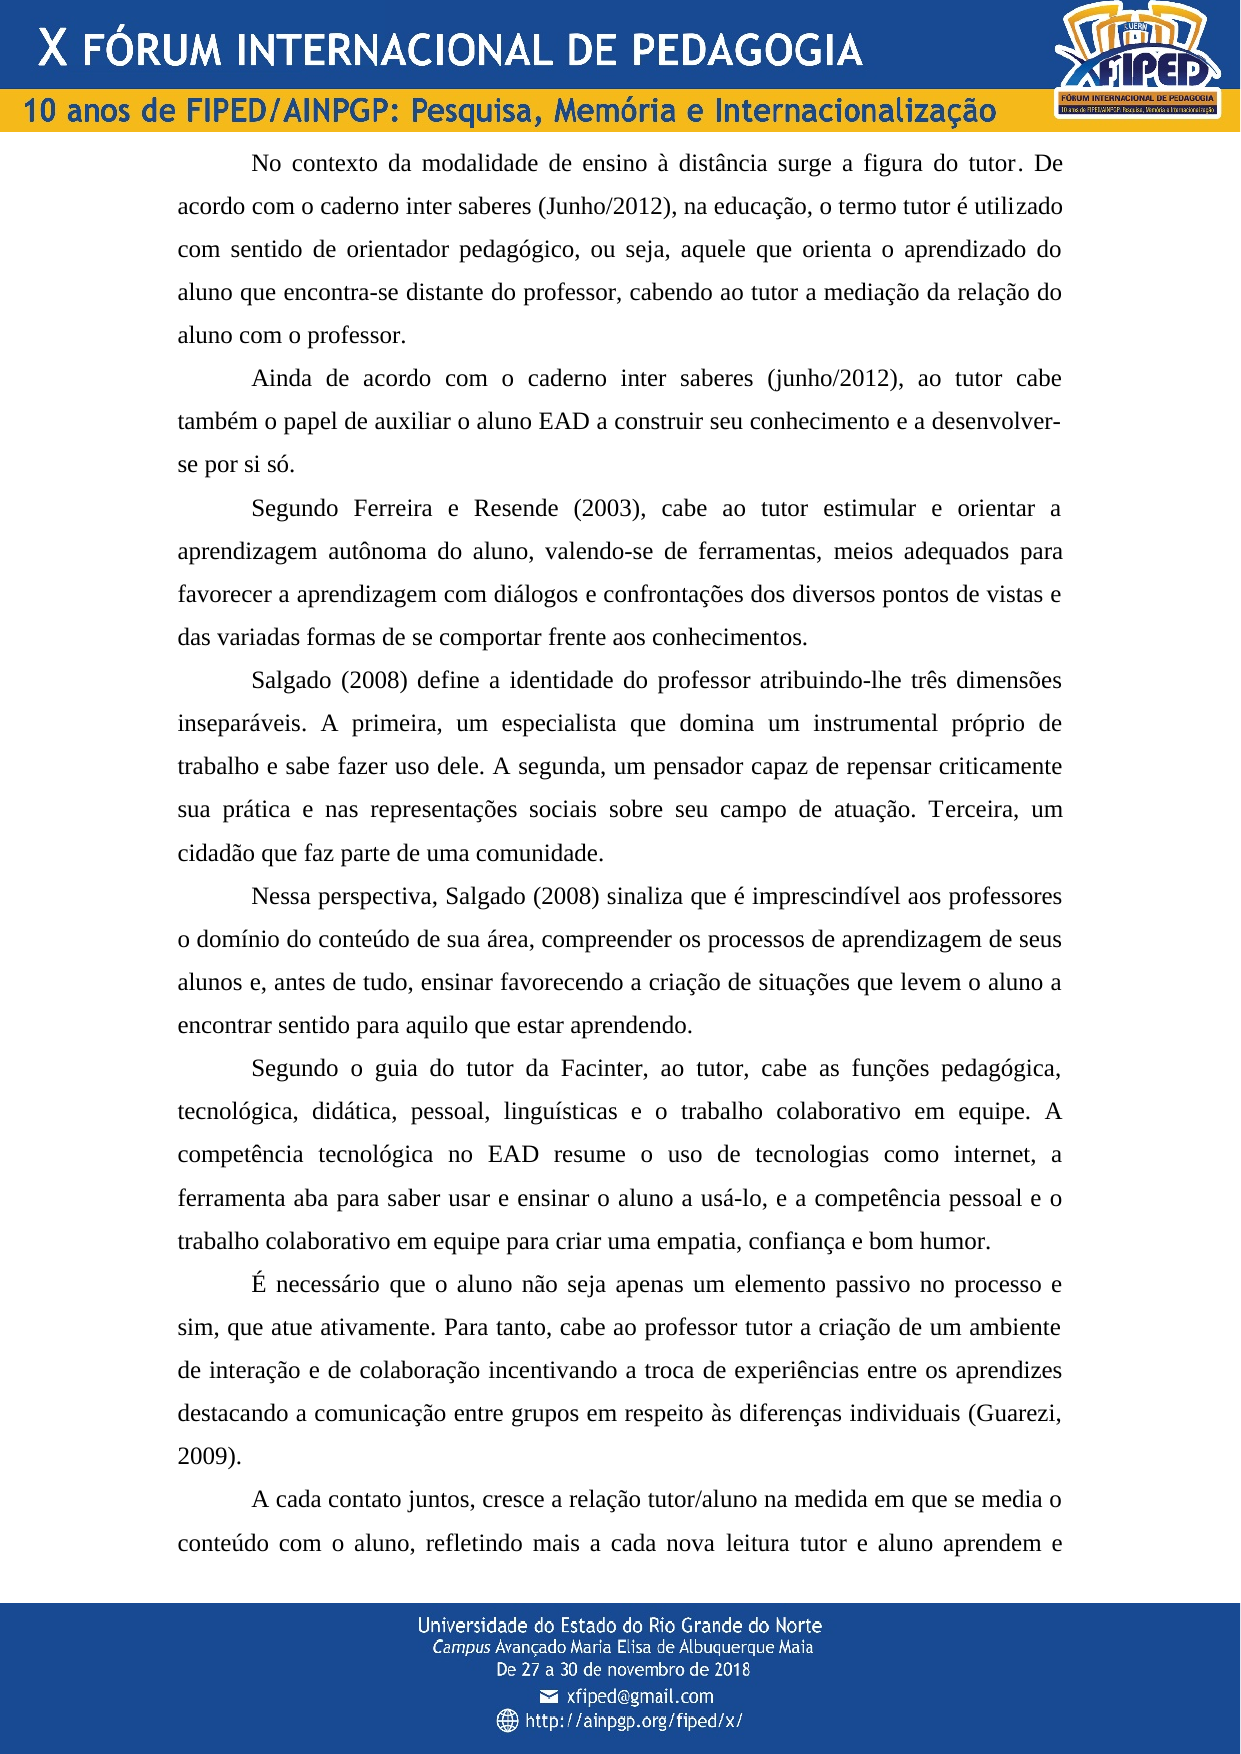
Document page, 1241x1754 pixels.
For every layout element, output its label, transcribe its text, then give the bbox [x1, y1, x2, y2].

picture [0, 0, 1241, 132]
text Segundo o guia do tutor da Facinter, ao tutor, cabe as funções pedagógica, tecnológica, didática, pessoal, linguísticas e o trabalho colaborativo em equipe. A competência tecnológica no EAD resume o uso de tecnologias como internet, a ferramenta aba para saber usar e ensinar o aluno a usá-lo, e a competência pessoal e o trabalho colaborativo em equipe para criar uma empatia, confiança e bom humor. [177, 1053, 1063, 1254]
text Salgado (2008) define a identidade do professor atribuindo-lhe três dimensões inseparáveis. A primeira, um especialista que domina um instrumental próprio de trabalho e sabe fazer uso dele. A segunda, um pensador capaz de repensar criticamente sua prática e nas representações sociais sobre seu campo de atuação. Terceira, um cidadão que faz parte de uma comunidade. [177, 665, 1063, 866]
text É necessário que o aluno não seja apenas um elemento passivo no processo e sim, que atue ativamente. Para tanto, cabe ao professor tutor a criação de um ambiente de interação e de colaboração incentivando a troca de experiências entre os aprendizes destacando a comunicação entre grupos em respeito às diferenças individuais (Guarezi, 2009). [177, 1269, 1063, 1470]
text Ainda de acordo com o caderno inter saberes (junho/2012), ao tutor cabe também o papel de auxiliar o aluno EAD a construir seu conhecimento e a desenvolver-se por si só. [177, 363, 1063, 478]
text Nessa perspectiva, Salgado (2008) sinaliza que é imprescindível aos professores o domínio do conteúdo de sua área, compreender os processos de aprendizagem de seus alunos e, antes de tudo, ensinar favorecendo a criação de situações que levem o aluno a encontrar sentido para aquilo que estar aprendendo. [177, 881, 1063, 1039]
text No contexto da modalidade de ensino à distância surge a figura do tutor. De acordo com o caderno inter saberes (Junho/2012), na educação, o termo tutor é utilizado com sentido de orientador pedagógico, ou seja, aquele que orienta o aprendizado do aluno que encontra-se distante do professor, cabendo ao tutor a mediação da relação do aluno com o professor. [177, 148, 1063, 349]
picture [0, 1603, 1241, 1754]
text Segundo Ferreira e Resende (2003), cabe ao tutor estimular e orientar a aprendizagem autônoma do aluno, valendo-se de ferramentas, meios adequados para favorecer a aprendizagem com diálogos e confrontações dos diversos pontos de vistas e das variadas formas de se comportar frente aos conhecimentos. [177, 493, 1063, 651]
